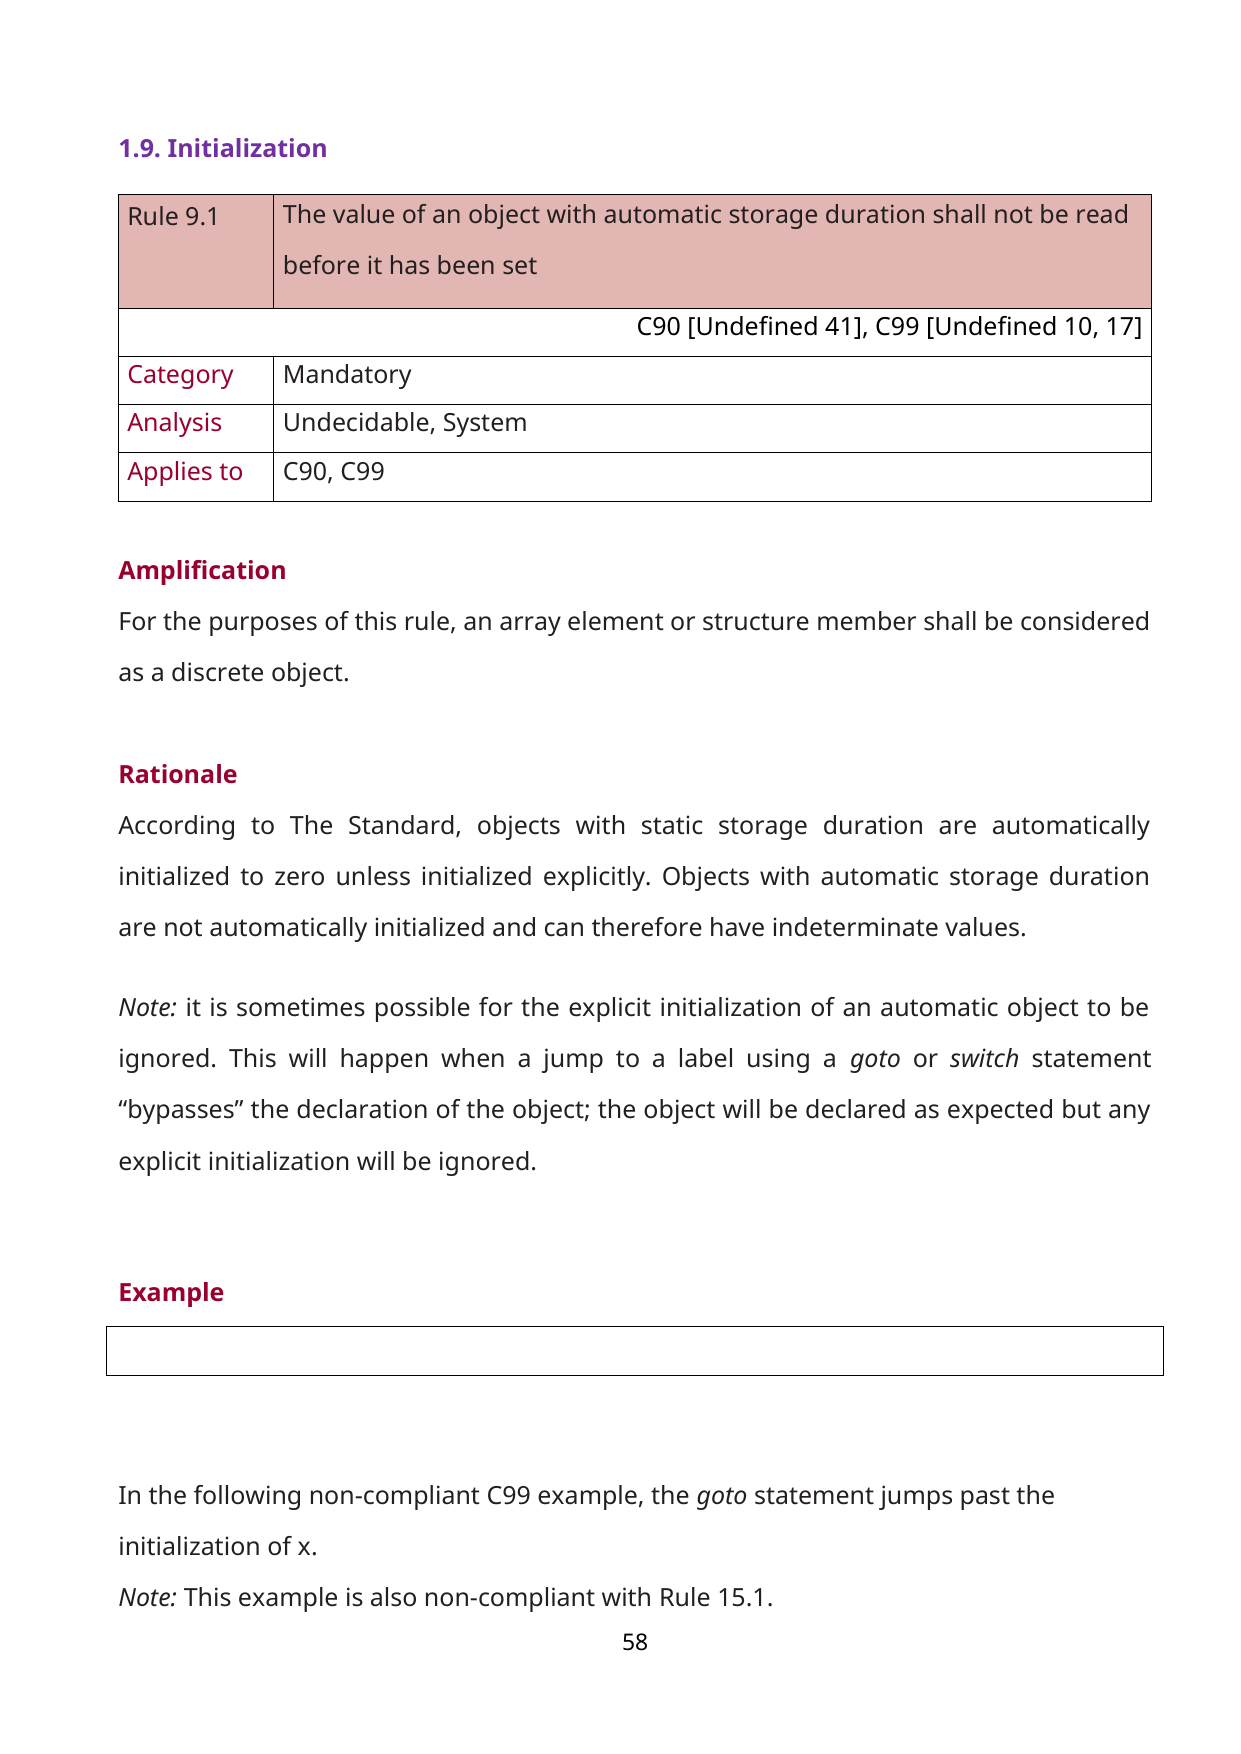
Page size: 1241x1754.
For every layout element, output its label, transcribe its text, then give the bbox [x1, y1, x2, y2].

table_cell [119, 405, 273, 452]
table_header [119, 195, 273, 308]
text For the purposes of this rule, an array element or structure member shall be considered as a discrete object. [118, 604, 1152, 689]
text Rationale [118, 757, 1152, 791]
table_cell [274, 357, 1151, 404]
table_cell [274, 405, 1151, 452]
subtitle Initialization [118, 131, 1152, 165]
text Example [118, 1274, 1152, 1308]
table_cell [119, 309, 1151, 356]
text Amplification [118, 553, 1152, 587]
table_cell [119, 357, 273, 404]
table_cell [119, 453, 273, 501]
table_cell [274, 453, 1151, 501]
text According to The Standard, objects with static storage duration are automatically initialized to zero unless initialized explicitly. Objects with automatic storage duration are not automatically initialized and can therefore have indeterminate values. [118, 808, 1152, 944]
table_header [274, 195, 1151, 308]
text In the following non-compliant C99 example, the goto statement jumps past the initialization of x. [118, 1478, 1152, 1563]
text Note: it is sometimes possible for the explicit initialization of an automatic object to be ignored. This will happen when a jump to a label using a goto or switch statement “bypasses” the declaration of the object; the object will be declared as expected but any explicit initialization will be ignored. [118, 990, 1152, 1177]
text Note: This example is also non-compliant with Rule 15.1. [118, 1580, 1152, 1614]
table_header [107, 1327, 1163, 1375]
